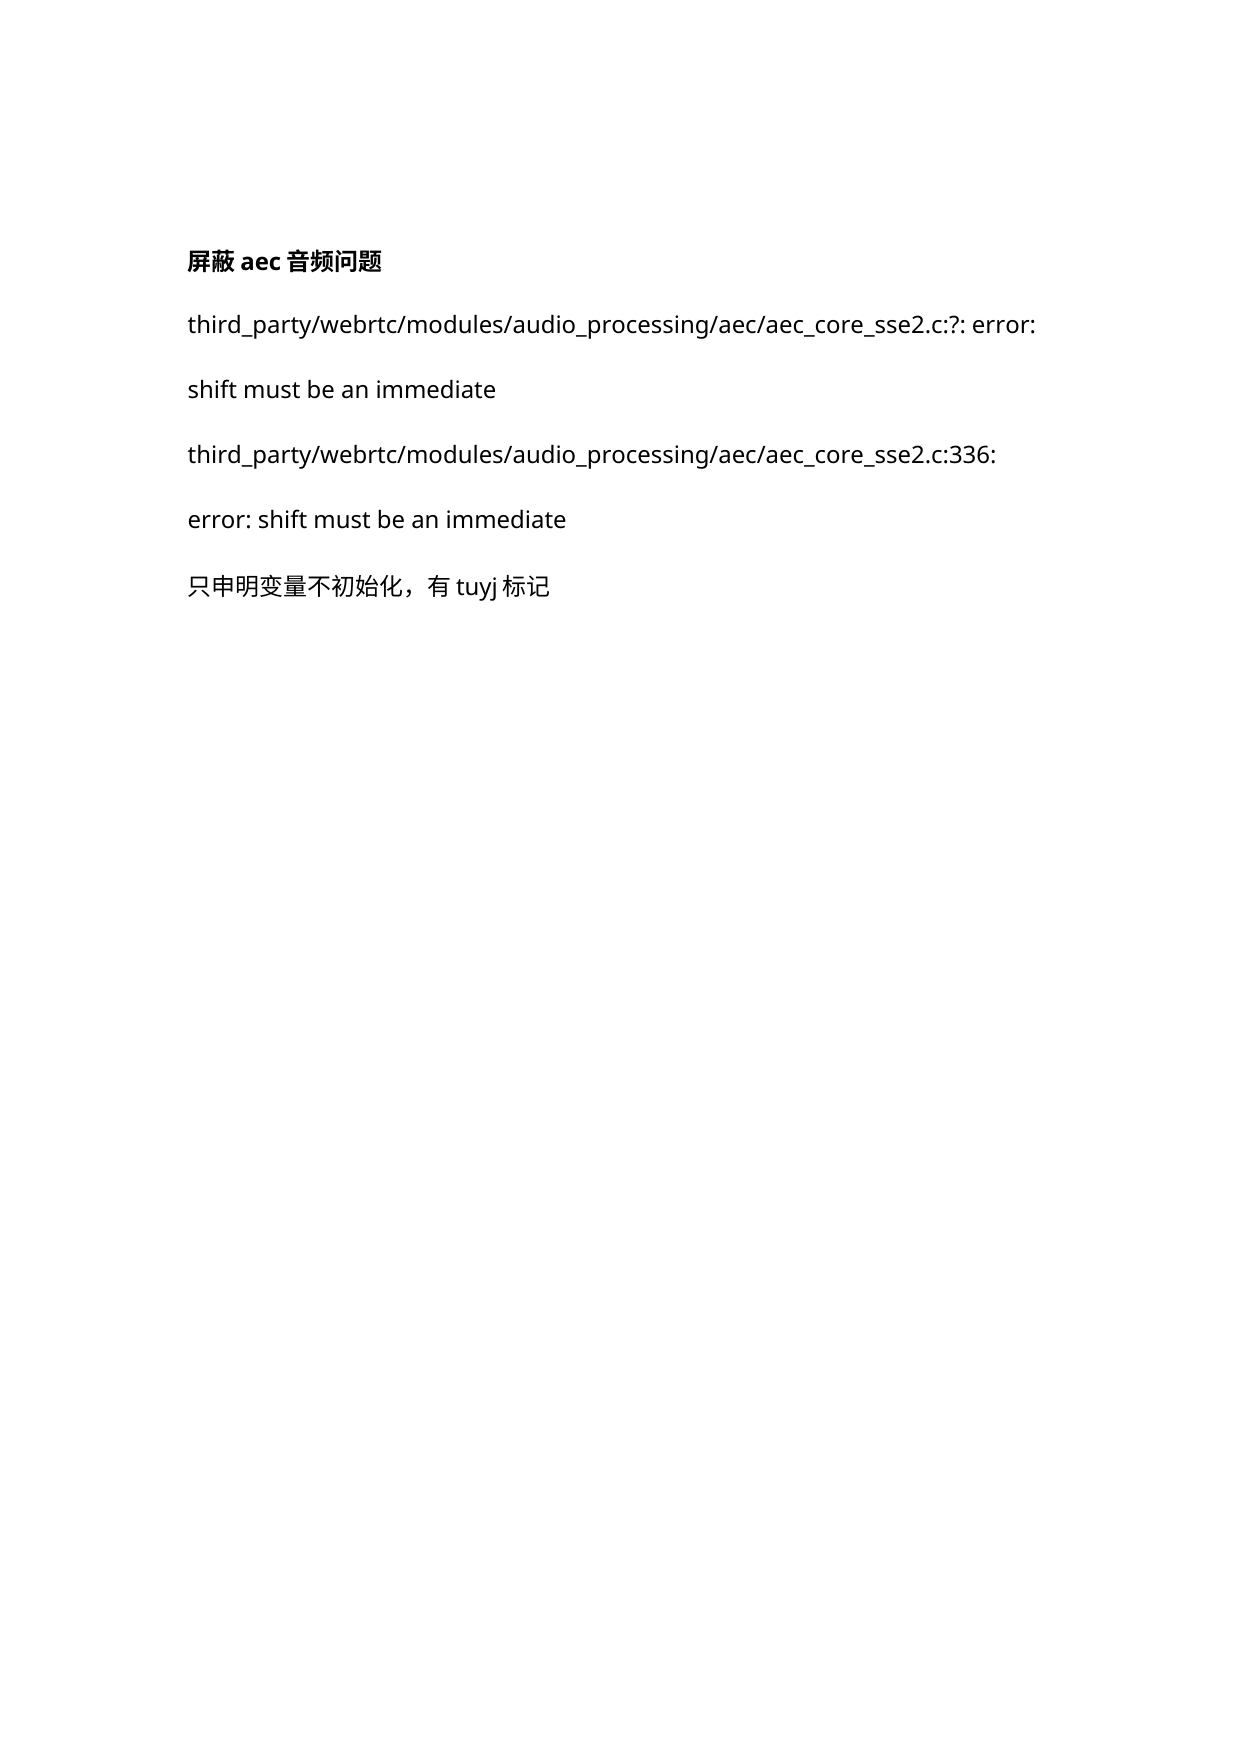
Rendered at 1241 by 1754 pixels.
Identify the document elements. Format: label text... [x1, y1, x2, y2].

text 屏蔽aec音频问题 third_party/webrtc/modules/audio_processing/aec/aec_core_sse2.c:?: error: shift must be an immediate third_party/webrtc/modules/audio_processing/aec/aec_core_sse2.c:336: error: shift must be an immediate 只申明变量不初始化，有tuyj标记 [187, 227, 1053, 617]
